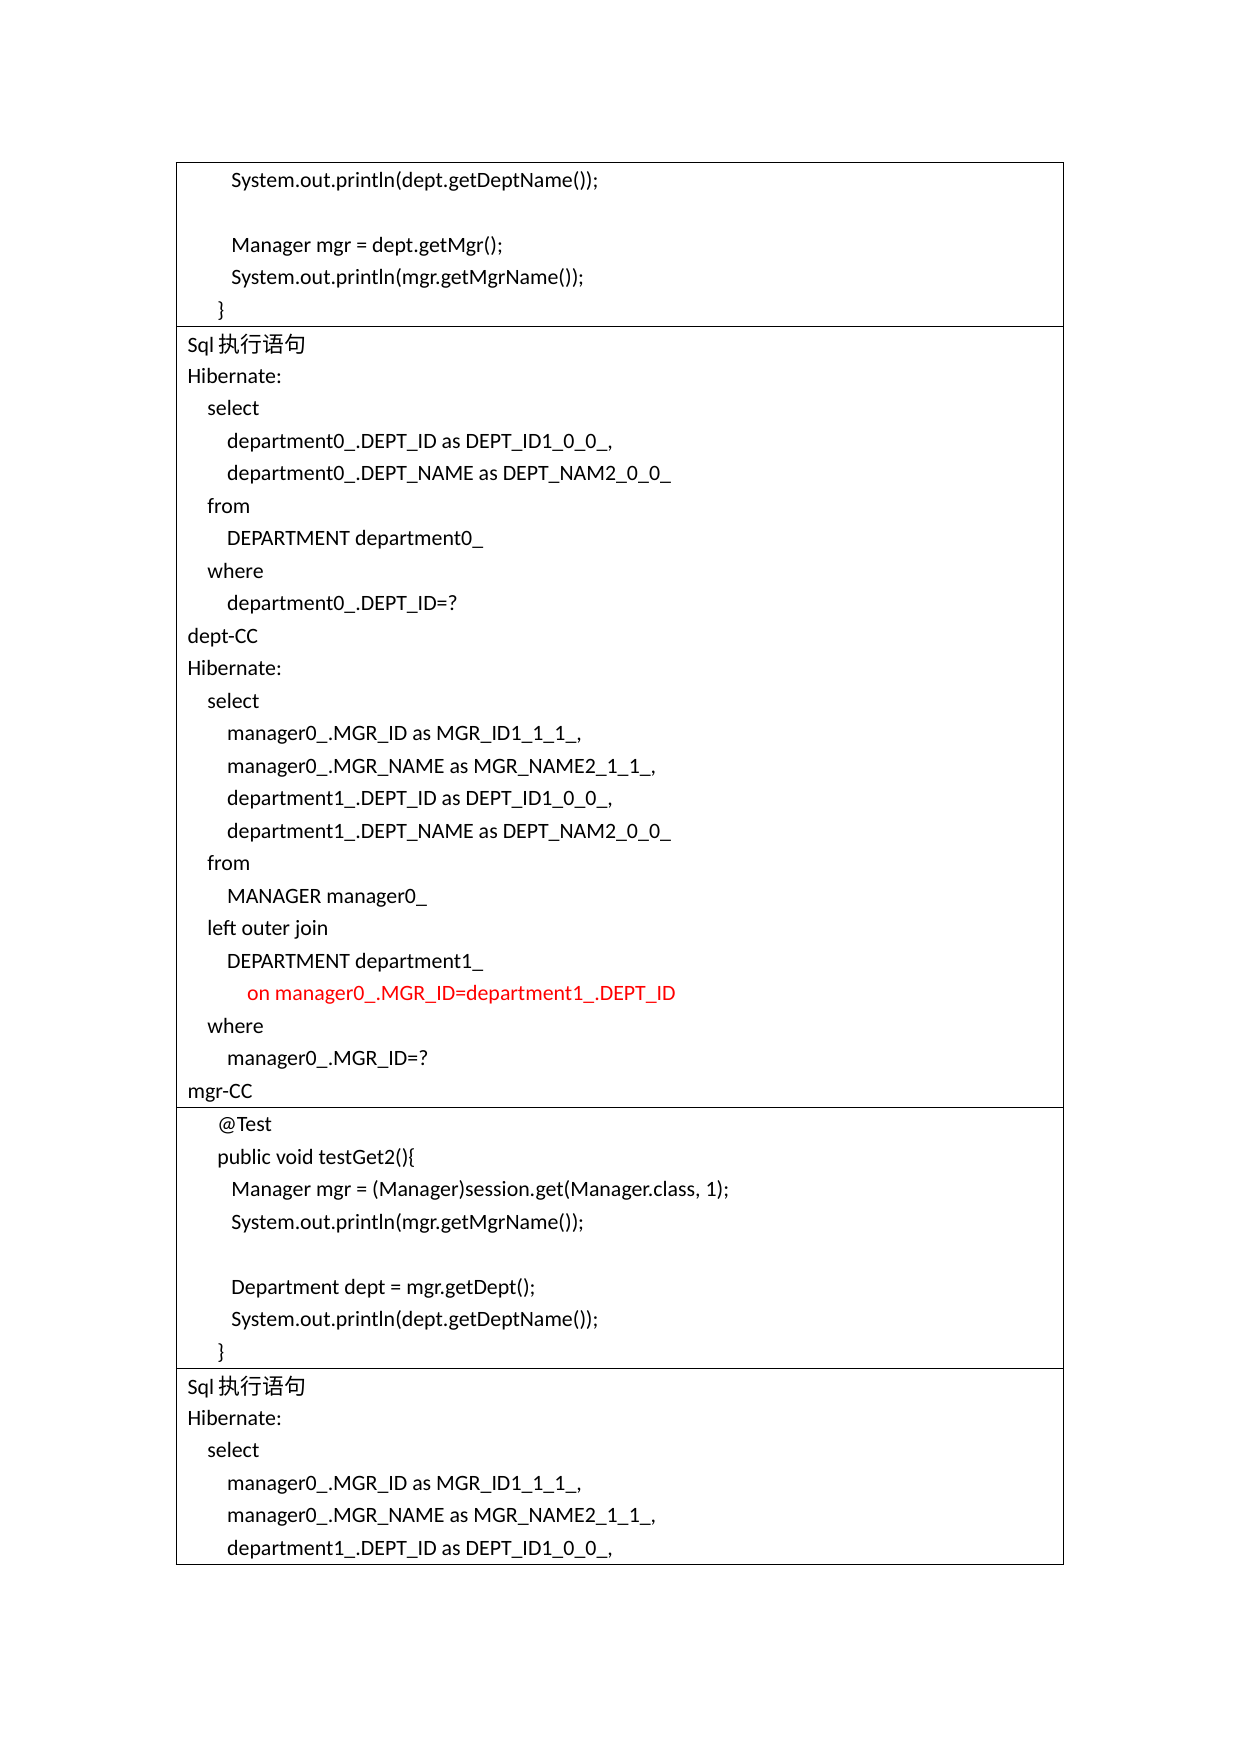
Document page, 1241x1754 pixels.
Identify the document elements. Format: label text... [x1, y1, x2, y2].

table_cell Sql执行语句 Hibernate: select department0_.DEPT_ID as DEPT_ID1_0_0_, department0_.DEPT_NAME as DEPT_NAM2_0_0_ from DEPARTMENT department0_ where department0_.DEPT_ID=? dept-CC Hibernate: select manager0_.MGR_ID as MGR_ID1_1_1_, manager0_.MGR_NAME as MGR_NAME2_1_1_, department1_.DEPT_ID as DEPT_ID1_0_0_, department1_.DEPT_NAME as DEPT_NAM2_0_0_ from MANAGER manager0_ left outer join DEPARTMENT department1_ on manager0_.MGR_ID=department1_.DEPT_ID where manager0_.MGR_ID=? mgr-CC [177, 327, 1063, 1107]
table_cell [177, 1369, 1063, 1564]
table_cell @Test public void testGet2(){ Manager mgr = (Manager)session.get(Manager.class, 1); System.out.println(mgr.getMgrName()); Department dept = mgr.getDept(); System.out.println(dept.getDeptName()); } [177, 1108, 1063, 1368]
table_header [177, 163, 1063, 326]
